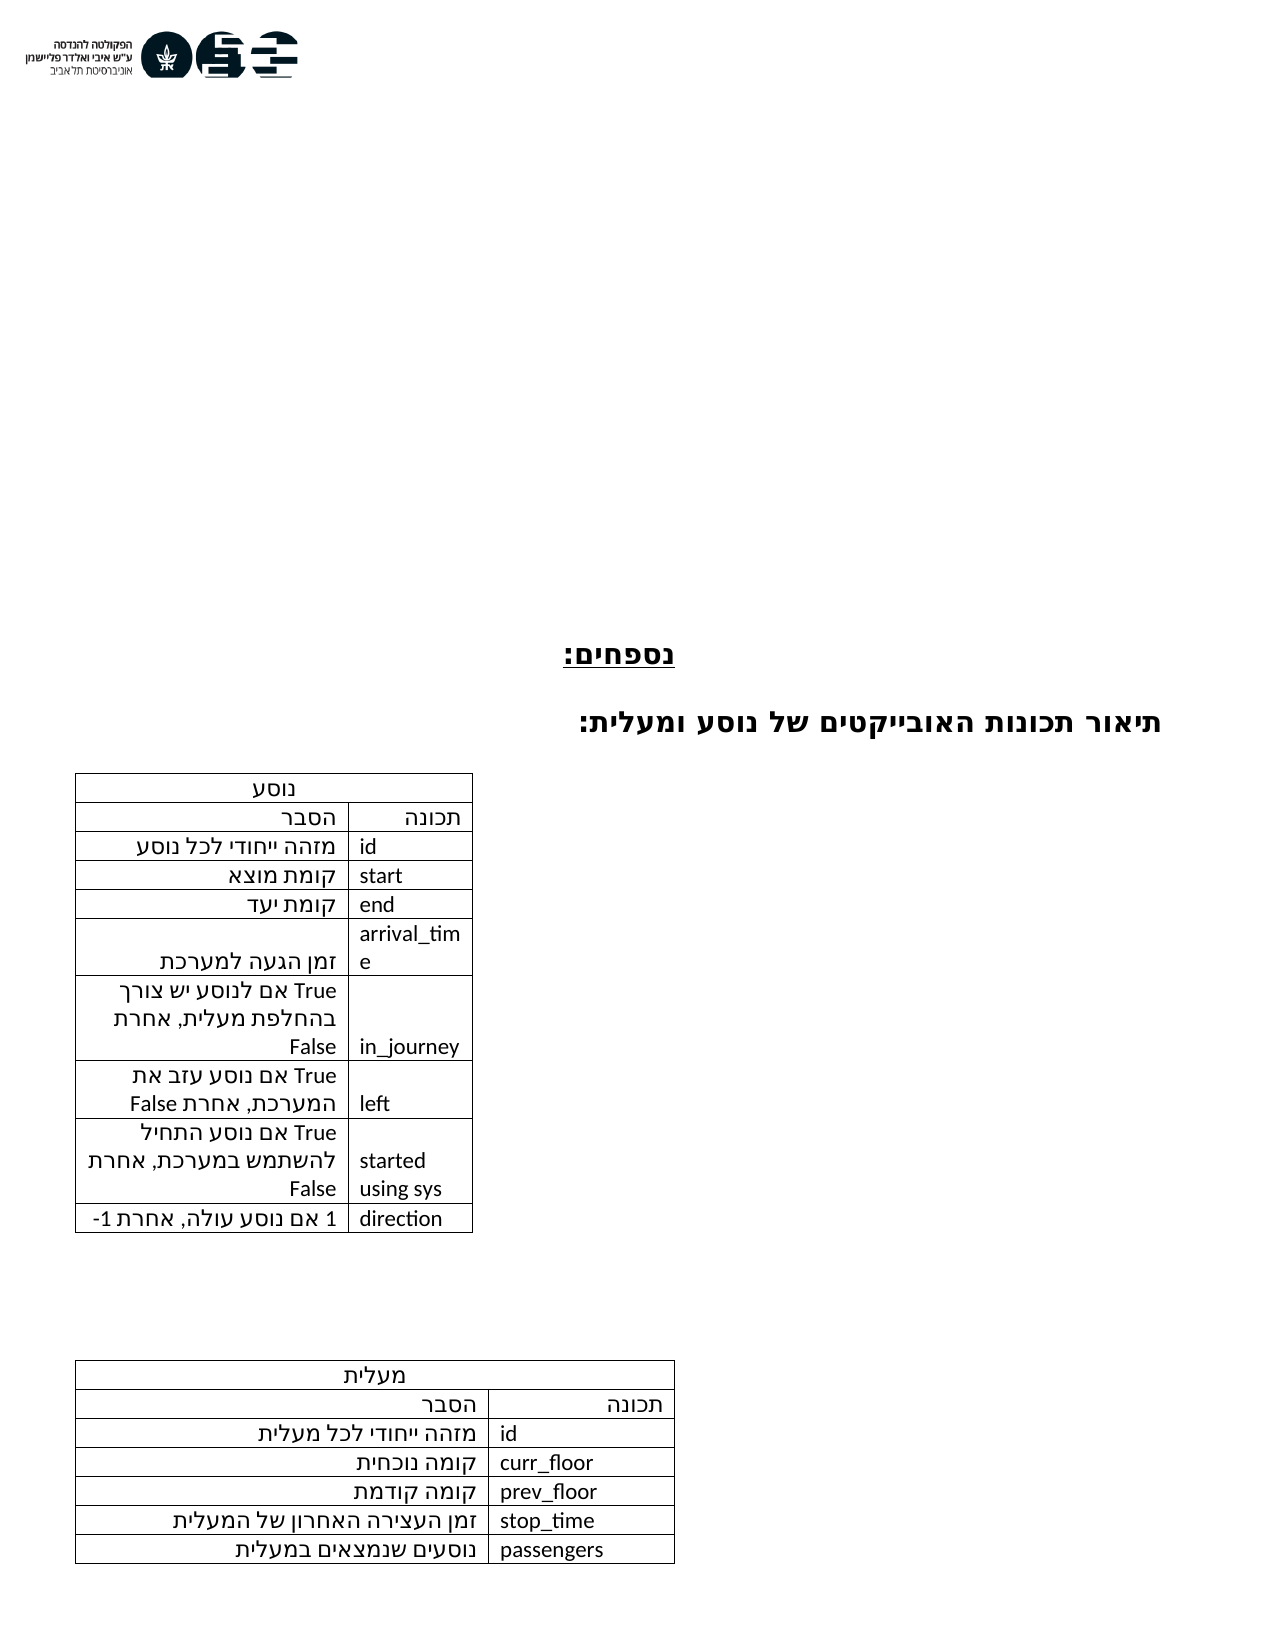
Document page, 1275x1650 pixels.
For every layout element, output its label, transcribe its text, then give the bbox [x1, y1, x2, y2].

table_cell started using sys [349, 1119, 472, 1203]
table_cell קומת מוצא [76, 861, 348, 889]
table_cell קומת יעד [76, 890, 348, 918]
text נספחים: [75, 638, 1162, 672]
table_cell קומה קודמת [76, 1477, 488, 1505]
table_cell נוסעים שנמצאים במעלית [76, 1535, 488, 1563]
table_cell 1 אם נוסע עולה, אחרת 1- [76, 1204, 348, 1232]
text תיאור תכונות האובייקטים של נוסע ומעלית: [75, 705, 1162, 739]
table_cell end [349, 890, 472, 918]
table_cell id [489, 1419, 674, 1447]
table_cell הסבר [76, 1390, 488, 1418]
table_cell left [349, 1061, 472, 1117]
table_cell True אם לנוסע יש צורך בהחלפת מעלית, אחרת False [76, 976, 348, 1060]
table_cell arrival_time [349, 919, 472, 975]
table_header מעלית [76, 1361, 674, 1389]
table_cell stop_time [489, 1506, 674, 1534]
table_cell passengers [489, 1535, 674, 1563]
table_header נוסע [76, 774, 472, 802]
table_cell קומה נוכחית [76, 1448, 488, 1476]
table_cell direction [349, 1204, 472, 1232]
table_cell מזהה ייחודי לכל נוסע [76, 832, 348, 860]
table_cell True אם נוסע עזב את המערכת, אחרת False [76, 1061, 348, 1117]
table_cell זמן העצירה האחרון של המעלית [76, 1506, 488, 1534]
table_cell תכונה [489, 1390, 674, 1418]
table_cell curr_floor [489, 1448, 674, 1476]
table_cell id [349, 832, 472, 860]
picture [25, 31, 298, 78]
table_cell מזהה ייחודי לכל מעלית [76, 1419, 488, 1447]
table_cell הסבר [76, 803, 348, 831]
table_cell תכונה [349, 803, 472, 831]
table_cell זמן הגעה למערכת [76, 919, 348, 975]
table_cell in_journey [349, 976, 472, 1060]
table_cell start [349, 861, 472, 889]
table_cell prev_floor [489, 1477, 674, 1505]
table_cell True אם נוסע התחיל להשתמש במערכת, אחרת False [76, 1119, 348, 1203]
